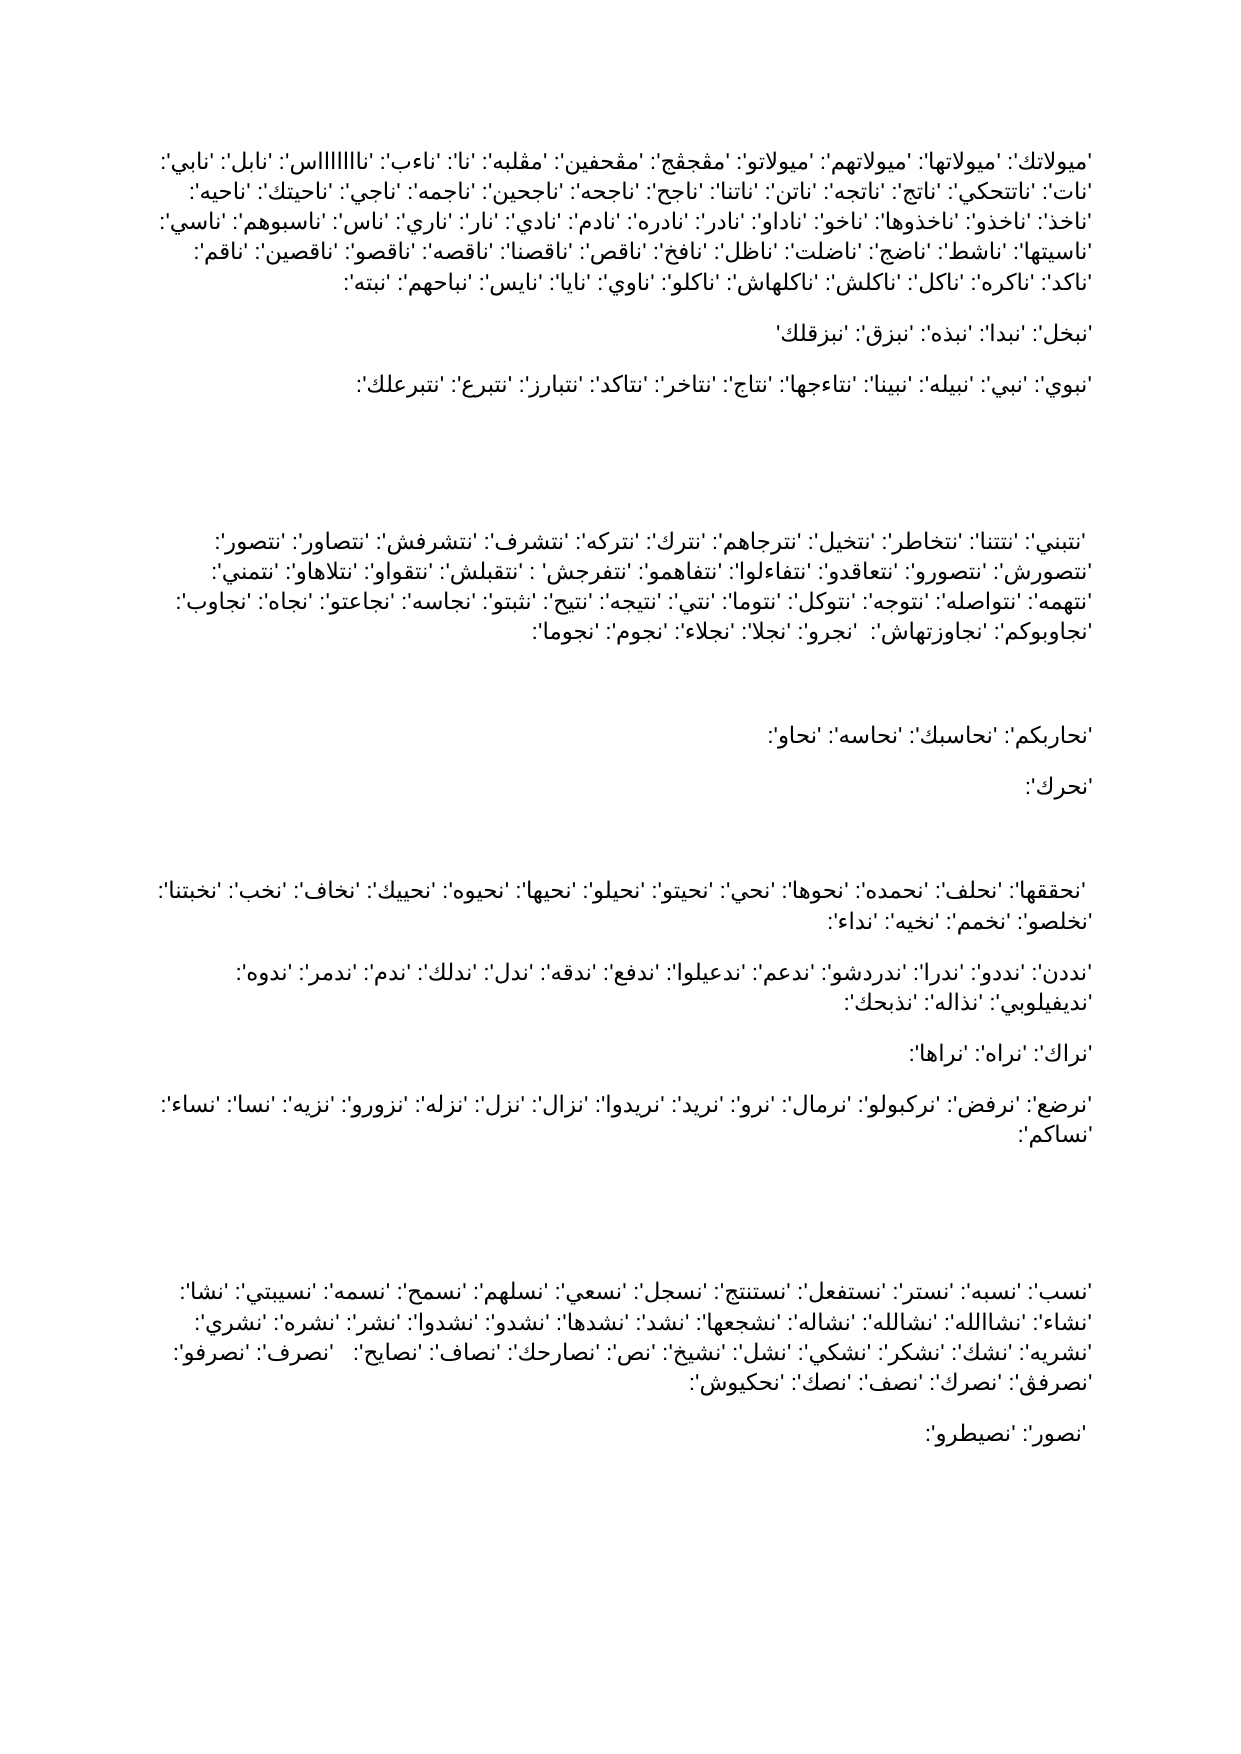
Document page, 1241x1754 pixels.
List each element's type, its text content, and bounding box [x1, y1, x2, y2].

text 'نبخل': 'نبدا': 'نبذه': 'نبزق': 'نبزقلك' [148, 319, 1093, 346]
text 'نصور': 'نصيطرو': [148, 1420, 1093, 1446]
text 'نتبني': 'نتتنا': 'نتخاطر': 'نتخيل': 'نترجاهم': 'نترك': 'نتركه': 'نتشرف': 'نتشرفش': 'نتصاور': 'نتصور': 'نتصورش': 'نتصورو': 'نتعاقدو': 'نتفاءلوا': 'نتفاهمو': 'نتفرجش' : 'نتقبلش': 'نتقواو': 'نتلاهاو': 'نتمني': 'نتهمه': 'نتواصله': 'نتوجه': 'نتوكل': 'نتوما': 'نتي': 'نتيجه': 'نتيح': 'نثبتو': 'نجاسه': 'نجاعتو': 'نجاه': 'نجاوب': 'نجاوبوكم': 'نجاوزتهاش': 'نجرو': 'نجلا': 'نجلاء': 'نجوم': 'نجوما': [148, 528, 1093, 644]
text 'نرضع': 'نرفض': 'نركبولو': 'نرمال': 'نرو': 'نريد': 'نريدوا': 'نزال': 'نزل': 'نزله': 'نزورو': 'نزيه': 'نسا': 'نساء': 'نساكم': [148, 1091, 1093, 1147]
text 'نحققها': 'نحلف': 'نحمده': 'نحوها': 'نحي': 'نحيتو': 'نحيلو': 'نحيها': 'نحيوه': 'نحييك': 'نخاف': 'نخب': 'نخبتنا': 'نخلصو': 'نخمم': 'نخيه': 'نداء': [148, 877, 1093, 934]
text 'نددن': 'نددو': 'ندرا': 'ندردشو': 'ندعم': 'ندعيلوا': 'ندفع': 'ندقه': 'ندل': 'ندلك': 'ندم': 'ندمر': 'ندوه': 'نديفيلوبي': 'نذاله': 'نذبحك': [148, 959, 1093, 1015]
text 'نراك': 'نراه': 'نراها': [148, 1040, 1093, 1066]
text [148, 148, 1093, 295]
text 'نبوي': 'نبي': 'نبيله': 'نبينا': 'نتاءجها': 'نتاج': 'نتاخر': 'نتاكد': 'نتبارز': 'نتبرع': 'نتبرعلك': [148, 371, 1093, 397]
text 'نحرك': [148, 773, 1093, 800]
text 'نسب': 'نسبه': 'نستر': 'نستفعل': 'نستنتج': 'نسجل': 'نسعي': 'نسلهم': 'نسمح': 'نسمه': 'نسيبتي': 'نشا': 'نشاء': 'نشاالله': 'نشالله': 'نشاله': 'نشجعها': 'نشد': 'نشدها': 'نشدو': 'نشدوا': 'نشر': 'نشره': 'نشري': 'نشريه': 'نشك': 'نشكر': 'نشكي': 'نشل': 'نشيخ': 'نص': 'نصارحك': 'نصاف': 'نصايح': 'نصرف': 'نصرفو': 'نصرفڨ': 'نصرك': 'نصف': 'نصك': 'نحكيوش': [148, 1278, 1093, 1395]
text 'نحاربكم': 'نحاسبك': 'نحاسه': 'نحاو': [148, 722, 1093, 749]
